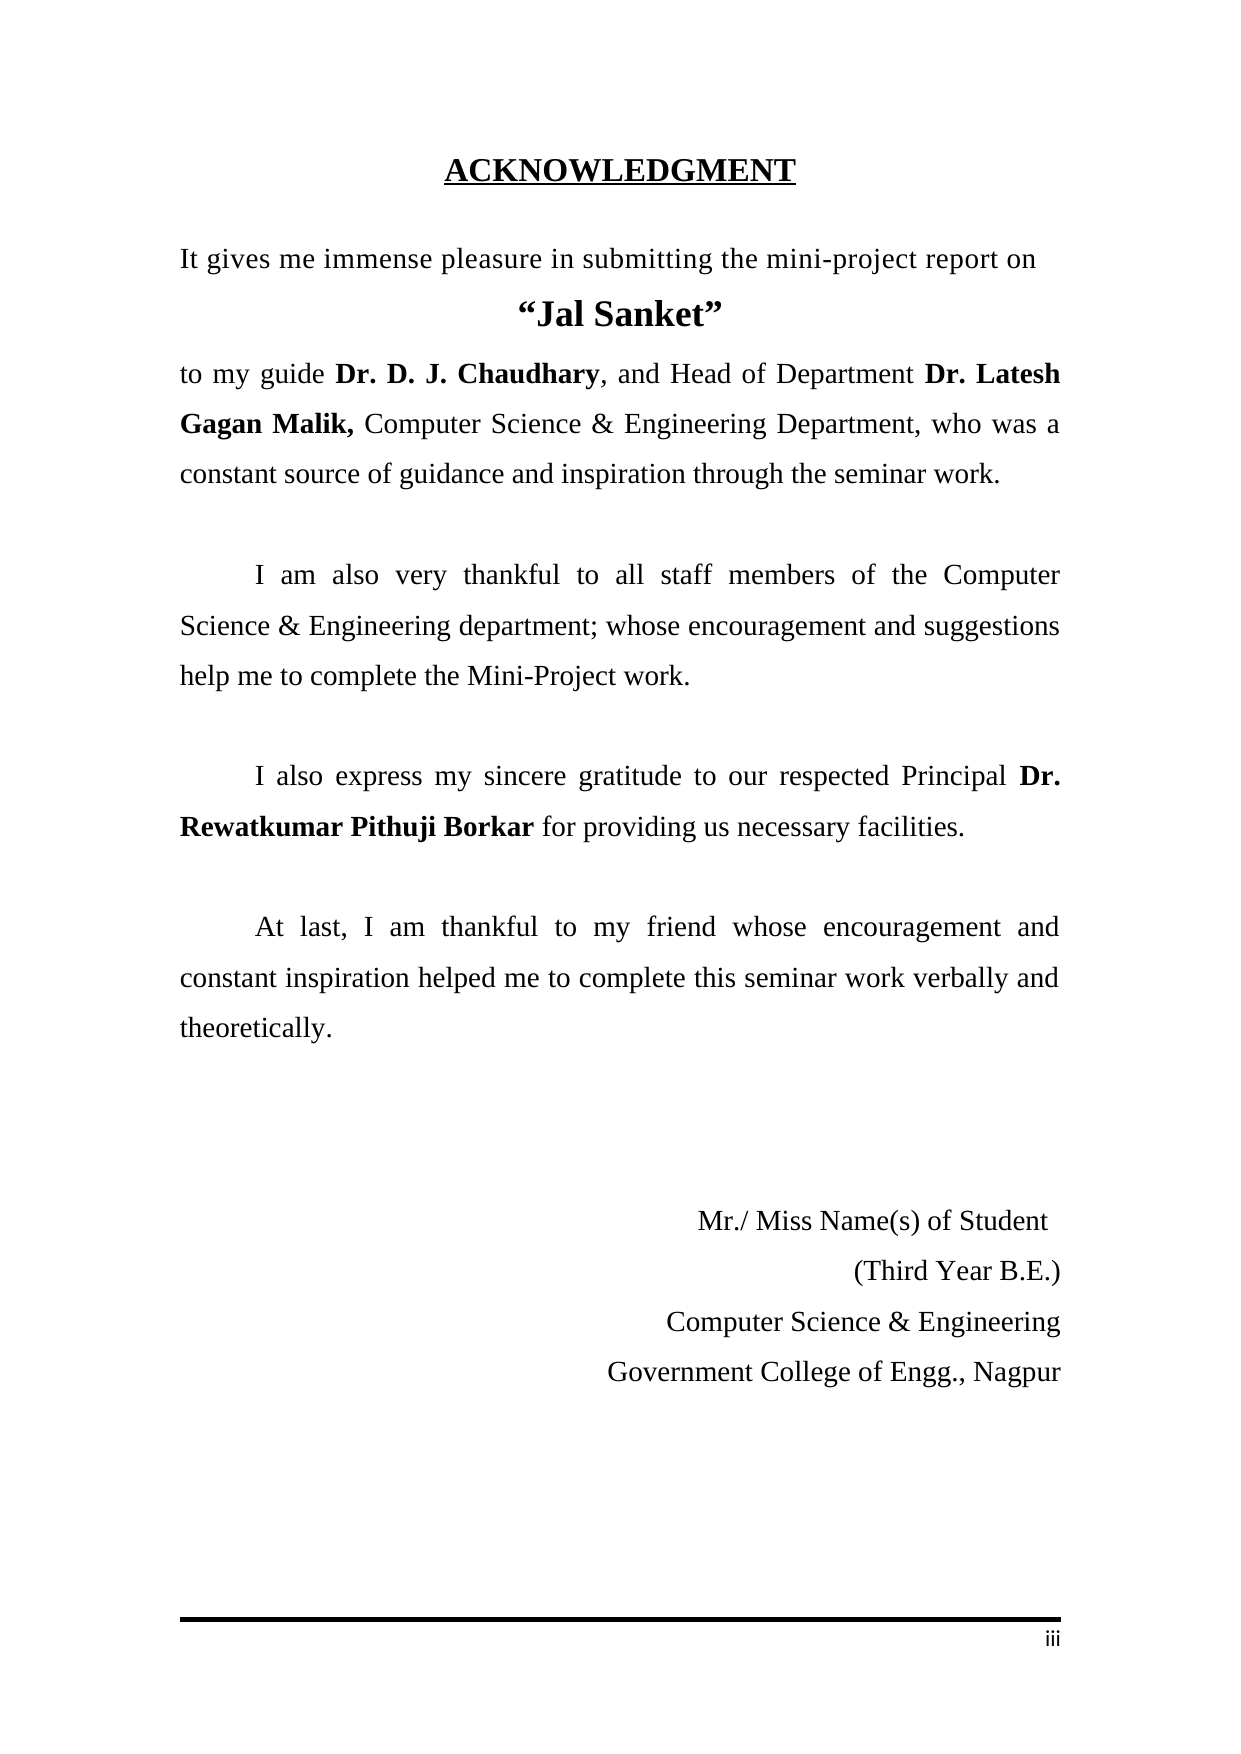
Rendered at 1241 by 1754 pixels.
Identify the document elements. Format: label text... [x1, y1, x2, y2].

text Computer Science & Engineering [179, 1304, 1061, 1337]
text Mr./ Miss Name(s) of Student [179, 1203, 1061, 1237]
text I also express my sincere gratitude to our respected Principal Dr. Rewatkumar Pithuji Borkar for providing us necessary facilities. [179, 758, 1061, 842]
text “Jal Sanket” [179, 291, 1061, 334]
text ACKNOWLEDGMENT [179, 150, 1061, 188]
text (Third Year B.E.) [179, 1253, 1061, 1287]
text to my guide Dr. D. J. Chaudhary, and Head of Department Dr. Latesh Gagan Malik, Computer Science & Engineering Department, who was a constant source of guidance and inspiration through the seminar work. [179, 356, 1061, 490]
text Government College of Engg., Nagpur [179, 1354, 1061, 1387]
text It gives me immense pleasure in submitting the mini-project report on [179, 241, 1061, 274]
text At last, I am thankful to my friend whose encouragement and constant inspiration helped me to complete this seminar work verbally and theoretically. [179, 909, 1061, 1044]
text I am also very thankful to all staff members of the Computer Science & Engineering department; whose encouragement and suggestions help me to complete the Mini-Project work. [179, 557, 1061, 691]
